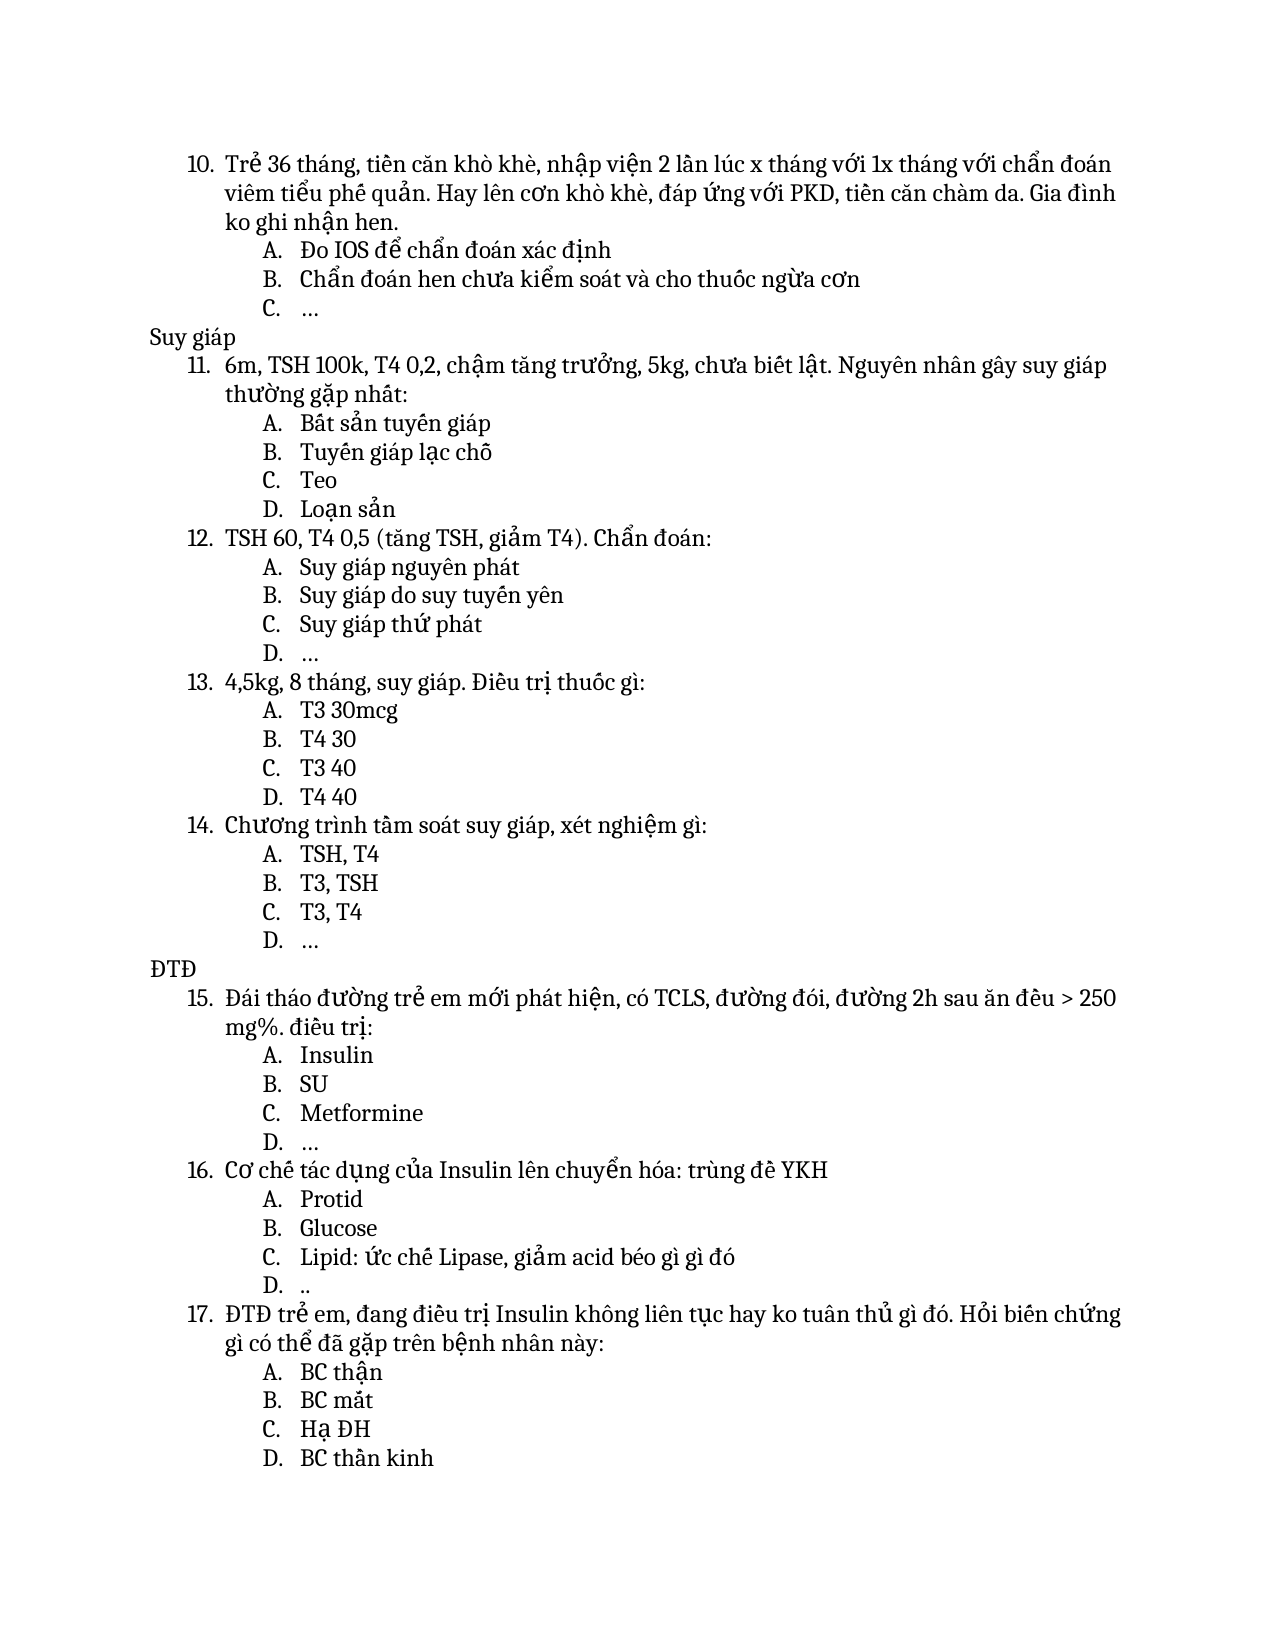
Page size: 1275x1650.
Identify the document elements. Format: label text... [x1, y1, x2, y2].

list T3 30mcg [262, 696, 1125, 725]
list Metformine [262, 1099, 1125, 1127]
list Đái tháo đường trẻ em mới phát hiện, có TCLS, đường đói, đường 2h sau ăn đều > 250 mg%. điều trị: [187, 984, 1125, 1041]
list … [262, 1127, 1125, 1156]
list Lipid: ức chế Lipase, giảm acid béo gì gì đó [262, 1242, 1125, 1271]
list 6m, TSH 100k, T4 0,2, chậm tăng trưởng, 5kg, chưa biết lật. Nguyên nhân gây suy giáp thường gặp nhất: [187, 351, 1125, 409]
list Trẻ 36 tháng, tiền căn khò khè, nhập viện 2 lần lúc x tháng với 1x tháng với chẩn đoán viêm tiểu phế quản. Hay lên cơn khò khè, đáp ứng với PKD, tiền căn chàm da. Gia đình ko ghi nhận hen. [187, 150, 1125, 236]
list Hạ ĐH [262, 1415, 1125, 1444]
list BC thận [262, 1357, 1125, 1386]
list Chương trình tầm soát suy giáp, xét nghiệm gì: [187, 811, 1125, 840]
list T3, TSH [262, 869, 1125, 897]
list … [262, 294, 1125, 322]
list Loạn sản [262, 495, 1125, 524]
list TSH, T4 [262, 840, 1125, 869]
list BC thần kinh [262, 1444, 1125, 1472]
list … [262, 926, 1125, 955]
list .. [262, 1271, 1125, 1300]
list 4,5kg, 8 tháng, suy giáp. Điều trị thuốc gì: [187, 667, 1125, 696]
list T4 30 [262, 725, 1125, 754]
list ĐTĐ trẻ em, đang điều trị Insulin không liên tục hay ko tuân thủ gì đó. Hỏi biến chứng gì có thể đã gặp trên bệnh nhân này: [187, 1300, 1125, 1357]
list Glucose [262, 1214, 1125, 1242]
list … [262, 639, 1125, 667]
list TSH 60, T4 0,5 (tăng TSH, giảm T4). Chẩn đoán: [187, 524, 1125, 552]
list Chẩn đoán hen chưa kiểm soát và cho thuốc ngừa cơn [262, 265, 1125, 294]
list Suy giáp do suy tuyến yên [262, 581, 1125, 610]
list Bất sản tuyến giáp [262, 409, 1125, 437]
text Suy giáp [150, 322, 1125, 351]
list Protid [262, 1185, 1125, 1214]
list Suy giáp thứ phát [262, 610, 1125, 639]
list SU [262, 1070, 1125, 1099]
list T4 40 [262, 782, 1125, 811]
list BC mắt [262, 1386, 1125, 1415]
text ĐTĐ [150, 955, 1125, 984]
list Insulin [262, 1041, 1125, 1070]
list Suy giáp nguyên phát [262, 552, 1125, 581]
list Teo [262, 466, 1125, 495]
list Cơ chế tác dụng của Insulin lên chuyển hóa: trùng đề YKH [187, 1156, 1125, 1185]
list T3, T4 [262, 897, 1125, 926]
list T3 40 [262, 754, 1125, 782]
list Tuyến giáp lạc chỗ [262, 437, 1125, 466]
list Đo IOS để chẩn đoán xác định [262, 236, 1125, 265]
